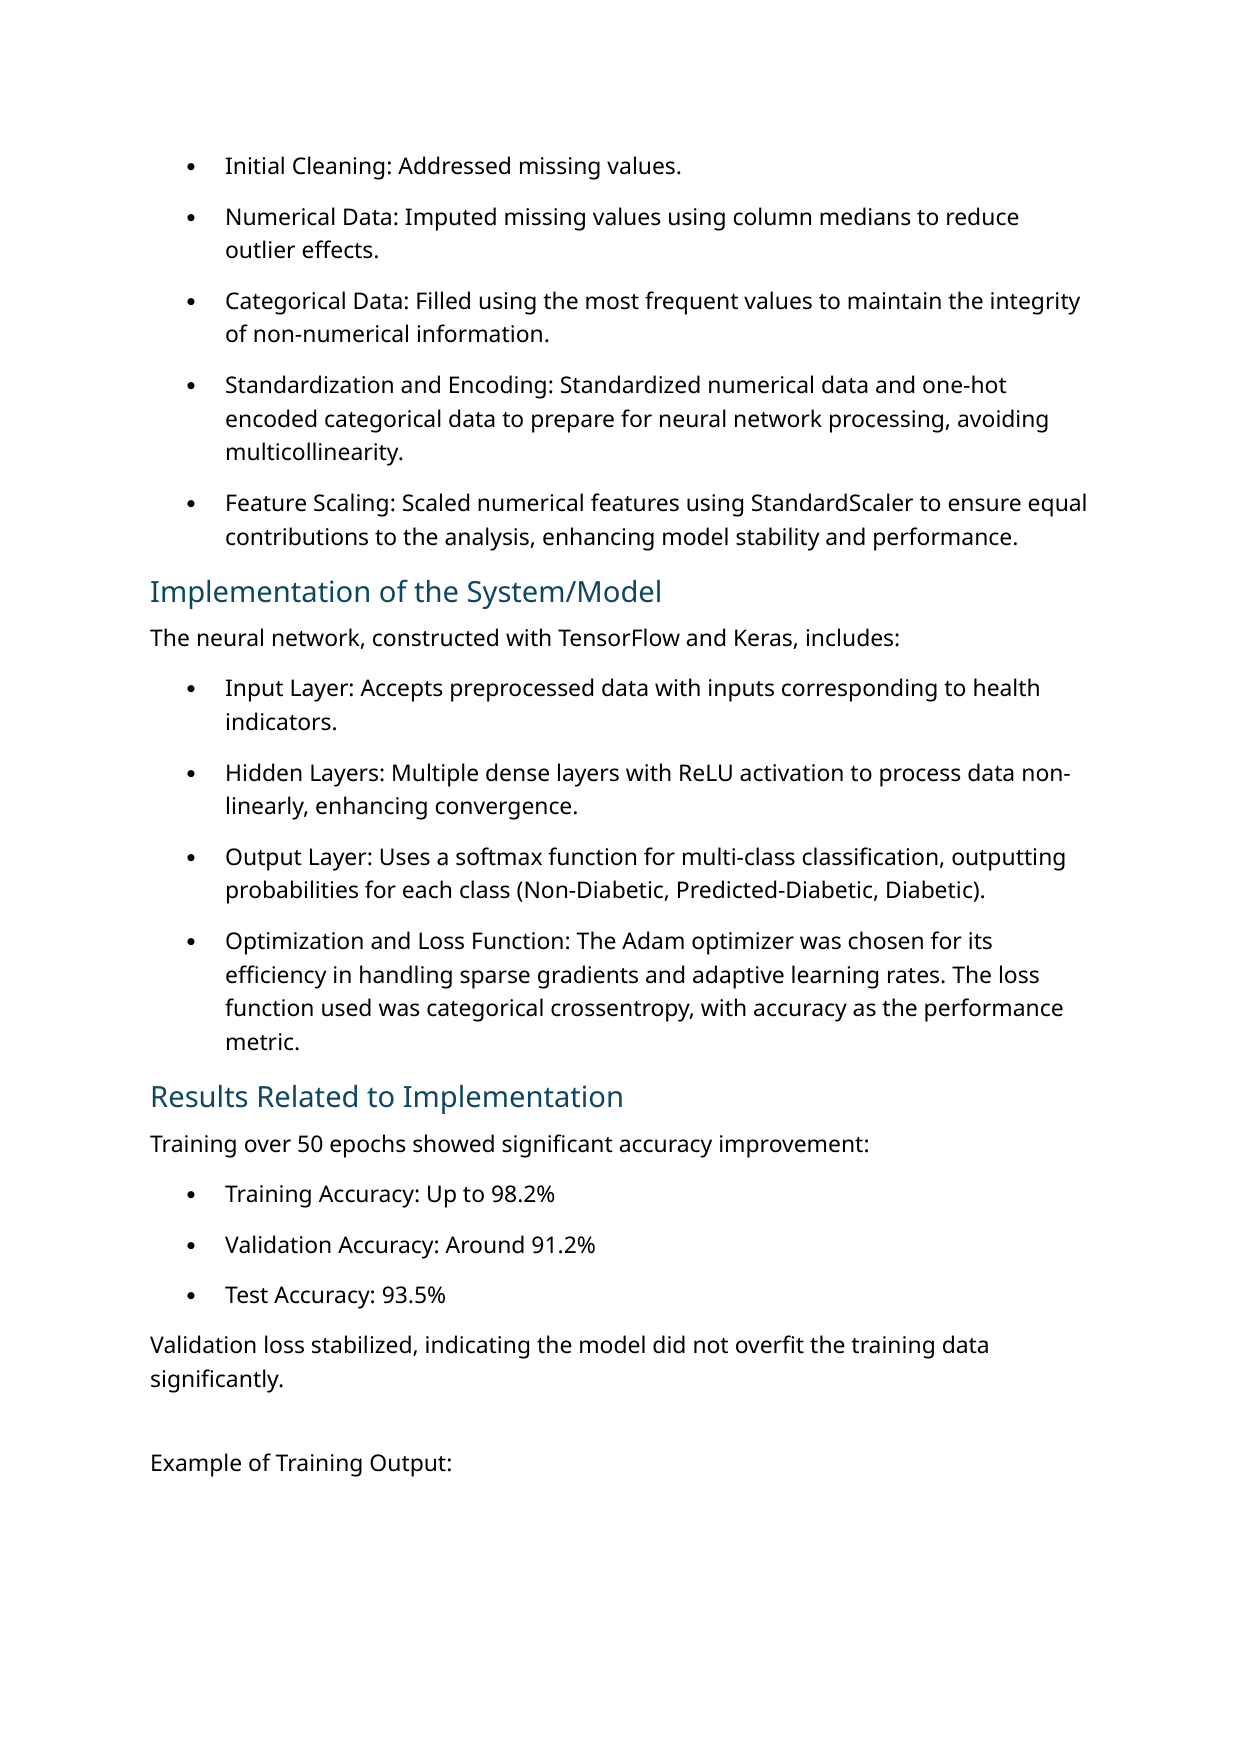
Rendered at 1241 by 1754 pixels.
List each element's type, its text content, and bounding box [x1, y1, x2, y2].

text The neural network, constructed with TensorFlow and Keras, includes: [150, 622, 1090, 653]
list Input Layer: Accepts preprocessed data with inputs corresponding to health indicators. [187, 672, 1090, 737]
list Training Accuracy: Up to 98.2% [187, 1178, 1090, 1209]
text Example of Training Output: [150, 1413, 1090, 1478]
list Categorical Data: Filled using the most frequent values to maintain the integrity of non-numerical information. [187, 284, 1090, 349]
list Validation Accuracy: Around 91.2% [187, 1228, 1090, 1260]
subtitle Implementation of the System/Model [150, 571, 1090, 611]
list Optimization and Loss Function: The Adam optimizer was chosen for its efficiency in handling sparse gradients and adaptive learning rates. The loss function used was categorical crossentropy, with accuracy as the performance metric. [187, 925, 1090, 1057]
list Initial Cleaning: Addressed missing values. [187, 150, 1090, 181]
text Training over 50 epochs showed significant accuracy improvement: [150, 1128, 1090, 1159]
subtitle Results Related to Implementation [150, 1077, 1090, 1116]
list Output Layer: Uses a softmax function for multi-class classification, outputting probabilities for each class (Non-Diabetic, Predicted-Diabetic, Diabetic). [187, 841, 1090, 906]
list Numerical Data: Imputed missing values using column medians to reduce outlier effects. [187, 200, 1090, 265]
text Validation loss stabilized, indicating the model did not overfit the training data significantly. [150, 1329, 1090, 1394]
list Standardization and Encoding: Standardized numerical data and one-hot encoded categorical data to prepare for neural network processing, avoiding multicollinearity. [187, 369, 1090, 467]
list Hidden Layers: Multiple dense layers with ReLU activation to process data non-linearly, enhancing convergence. [187, 757, 1090, 822]
list Feature Scaling: Scaled numerical features using StandardScaler to ensure equal contributions to the analysis, enhancing model stability and performance. [187, 487, 1090, 552]
list Test Accuracy: 93.5% [187, 1279, 1090, 1310]
